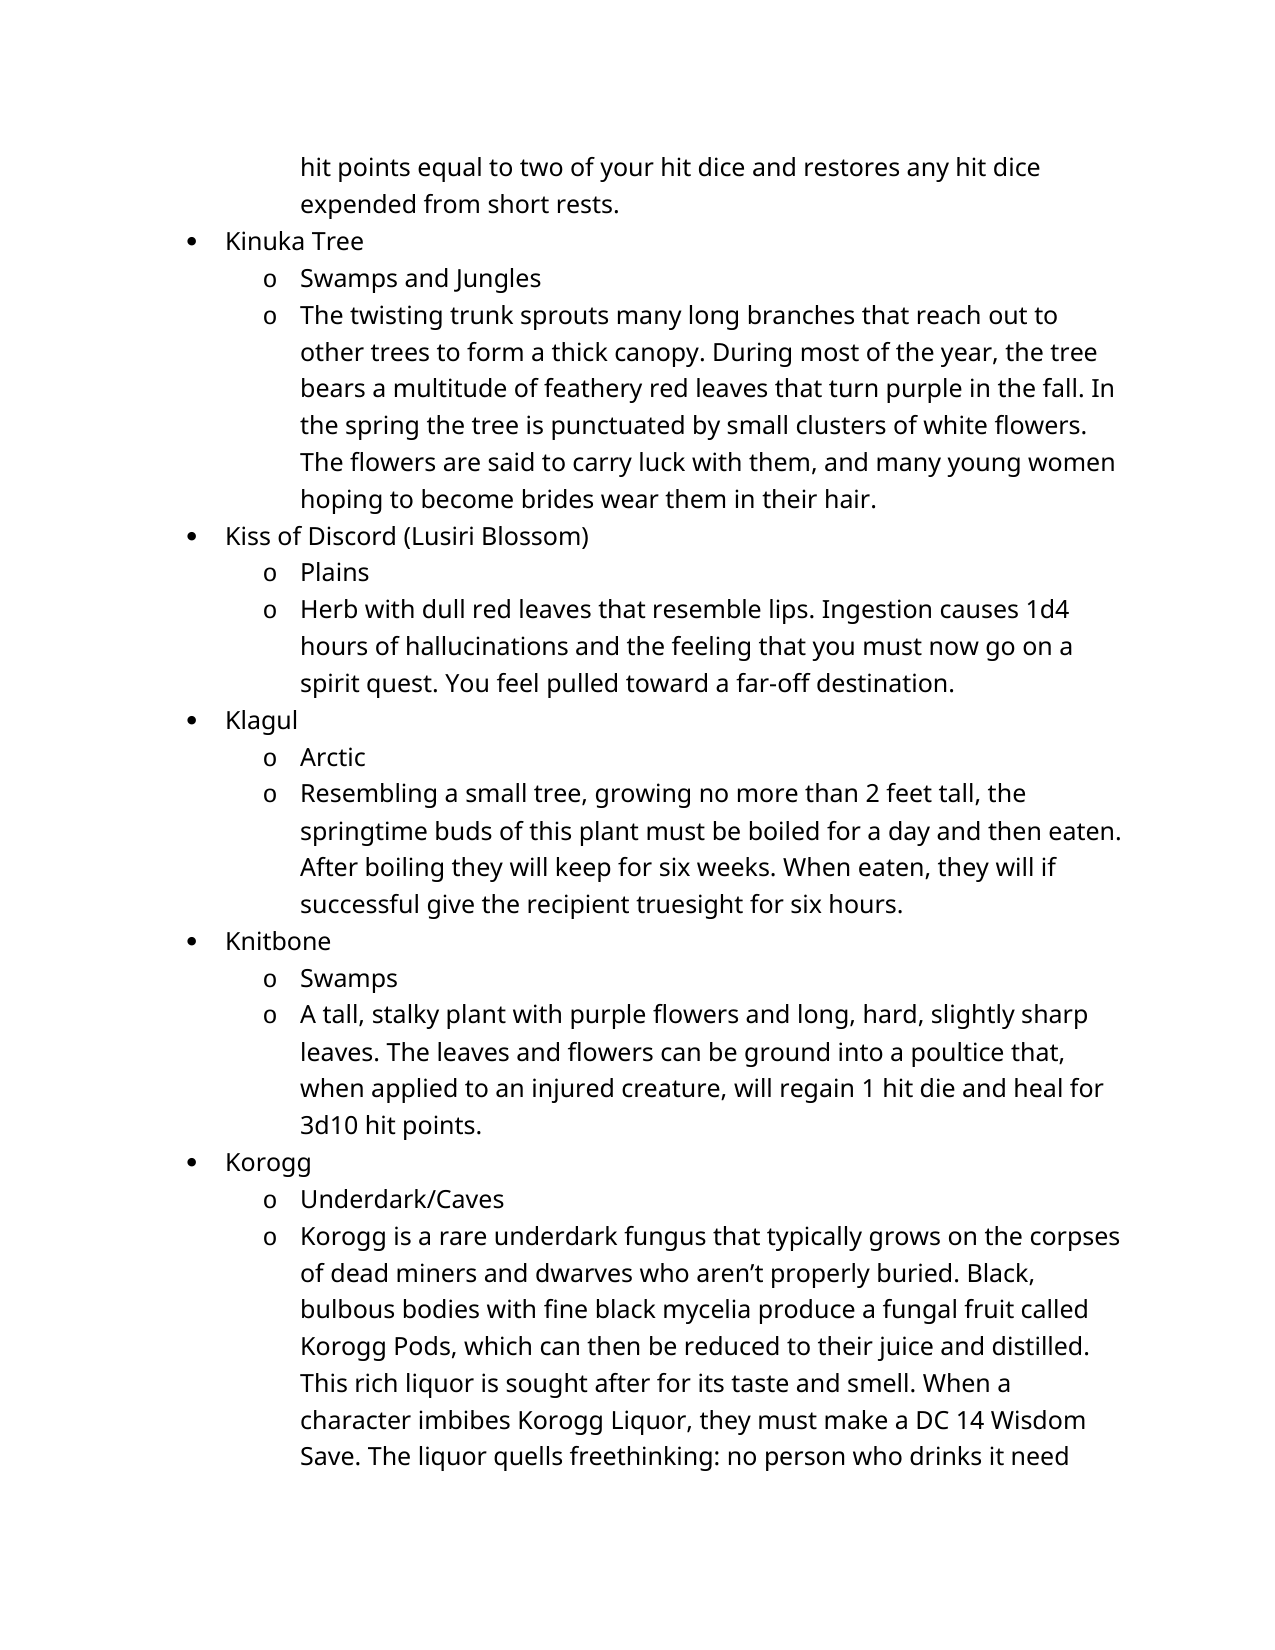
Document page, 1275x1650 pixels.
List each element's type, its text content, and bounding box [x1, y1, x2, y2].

list Plains [262, 555, 1125, 589]
list Swamps [262, 960, 1125, 994]
list Underdark/Caves [262, 1181, 1125, 1216]
list Klagul [187, 702, 1125, 736]
list Knitbone [187, 923, 1125, 957]
list Herb with dull red leaves that resemble lips. Ingestion causes 1d4 hours of hallucinations and the feeling that you must now go on a spirit quest. You feel pulled toward a far-off destination. [262, 592, 1125, 700]
list Arctic [262, 739, 1125, 773]
list Swamps and Jungles [262, 260, 1125, 294]
list A tall, stalky plant with purple flowers and long, hard, slightly sharp leaves. The leaves and flowers can be ground into a poultice that, when applied to an injured creature, will regain 1 hit die and heal for 3d10 hit points. [262, 997, 1125, 1142]
list Kinuka Tree [187, 223, 1125, 258]
list Kiss of Discord (Lusiri Blossom) [187, 518, 1125, 552]
list The twisting trunk sprouts many long branches that reach out to other trees to form a thick canopy. During most of the year, the tree bears a multitude of feathery red leaves that turn purple in the fall. In the spring the tree is punctuated by small clusters of white flowers. The flowers are said to carry luck with them, and many young women hoping to become brides wear them in their hair. [262, 297, 1125, 515]
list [262, 150, 1125, 221]
list Korogg [187, 1144, 1125, 1178]
list Resembling a small tree, growing no more than 2 feet tall, the springtime buds of this plant must be boiled for a day and then eaten. After boiling they will keep for six weeks. When eaten, they will if successful give the recipient truesight for six hours. [262, 776, 1125, 921]
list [262, 1218, 1125, 1473]
